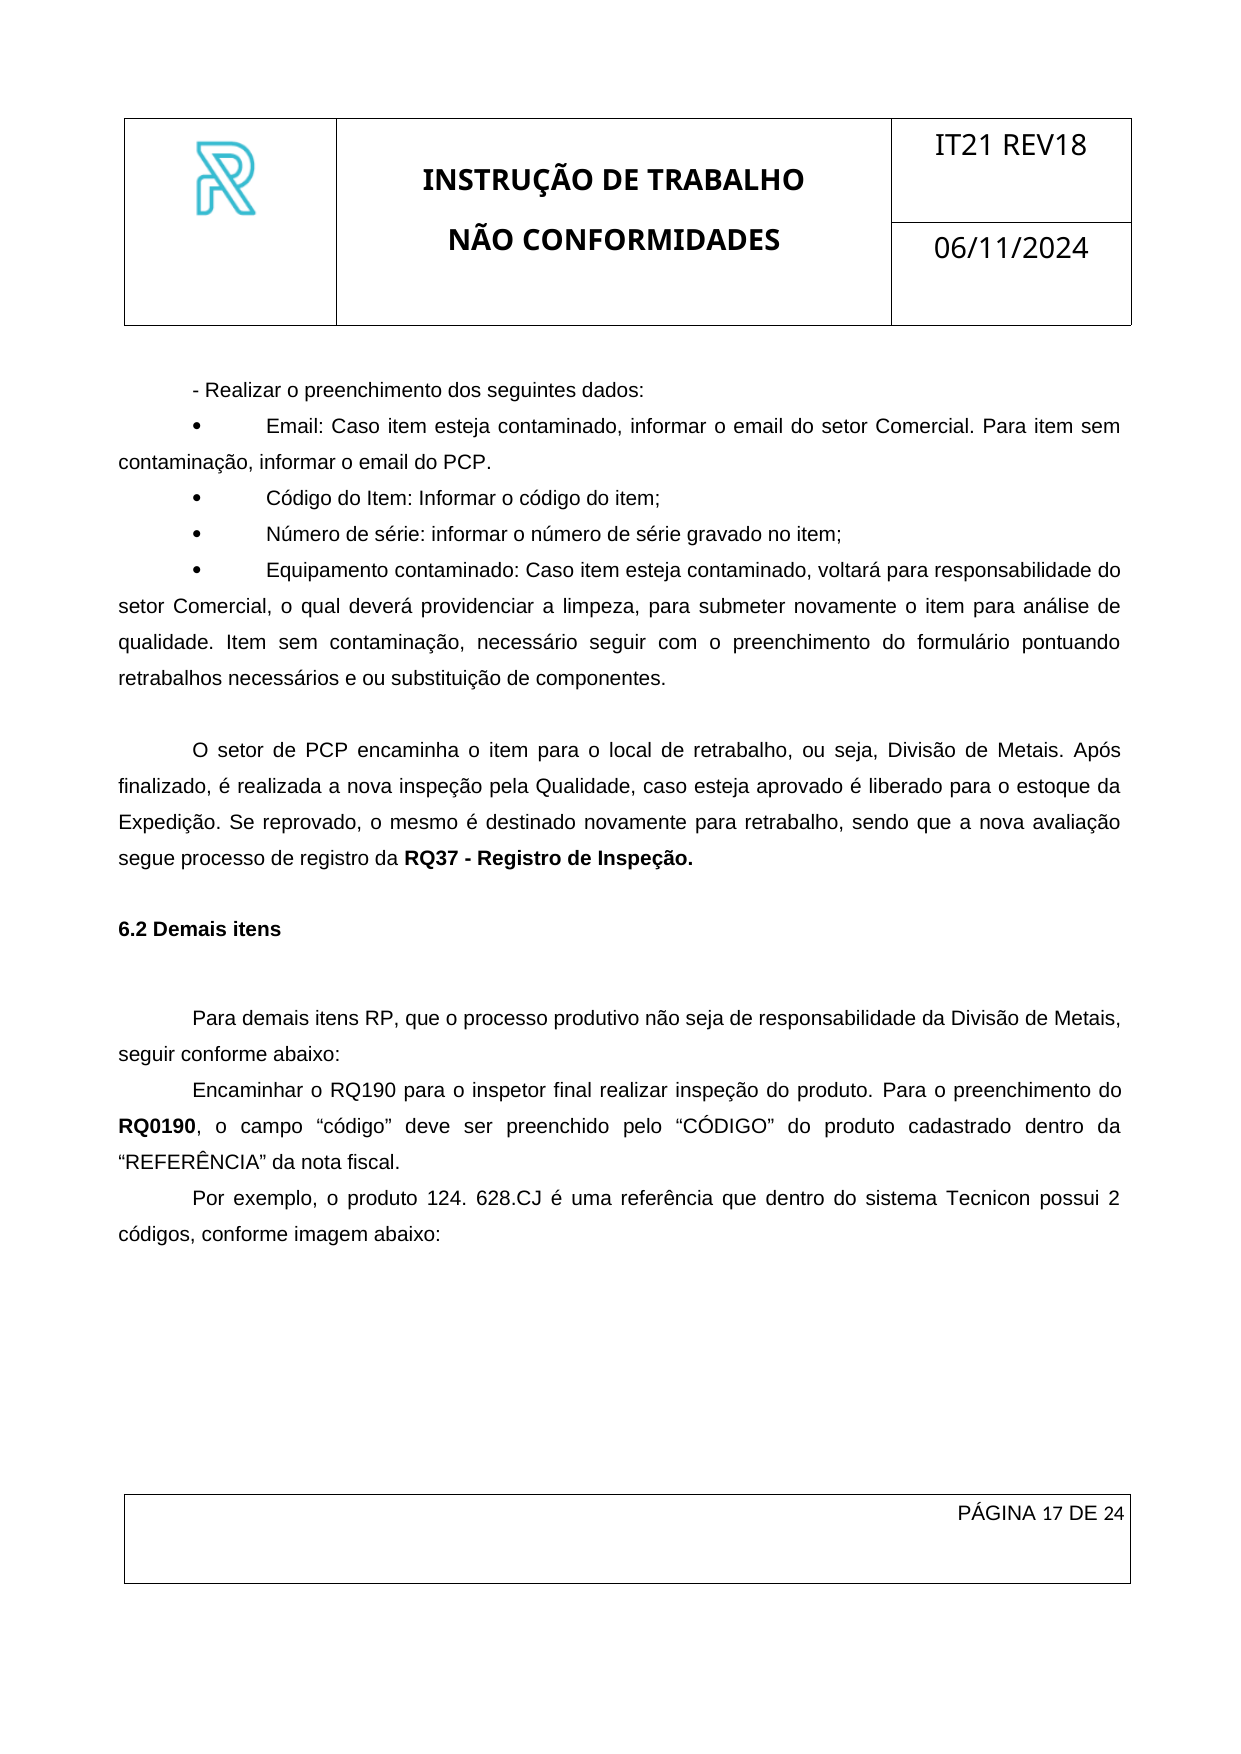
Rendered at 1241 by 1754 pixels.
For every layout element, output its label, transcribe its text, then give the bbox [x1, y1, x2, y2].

text Por exemplo, o produto 124. 628.CJ é uma referência que dentro do sistema Tecnicon possui 2 códigos, conforme imagem abaixo: [112, 1186, 1122, 1246]
list Email: Caso item esteja contaminado, informar o email do setor Comercial. Para item sem contaminação, informar o email do PCP. [112, 414, 1122, 474]
list Equipamento contaminado: Caso item esteja contaminado, voltará para responsabilidade do setor Comercial, o qual deverá providenciar a limpeza, para submeter novamente o item para análise de qualidade. Item sem contaminação, necessário seguir com o preenchimento do formulário pontuando retrabalhos necessários e ou substituição de componentes. [112, 558, 1122, 690]
subtitle 6.2 Demais itens [118, 917, 1122, 941]
text Encaminhar o RQ190 para o inspetor final realizar inspeção do produto. Para o preenchimento do RQ0190, o campo “código” deve ser preenchido pelo “CÓDIGO” do produto cadastrado dentro da “REFERÊNCIA” da nota fiscal. [112, 1078, 1122, 1174]
text Para demais itens RP, que o processo produtivo não seja de responsabilidade da Divisão de Metais, seguir conforme abaixo: [112, 1006, 1122, 1066]
text O setor de PCP encaminha o item para o local de retrabalho, ou seja, Divisão de Metais. Após finalizado, é realizada a nova inspeção pela Qualidade, caso esteja aprovado é liberado para o estoque da Expedição. Se reprovado, o mesmo é destinado novamente para retrabalho, sendo que a nova avaliação segue processo de registro da RQ37 - Registro de Inspeção. [112, 738, 1122, 869]
picture [192, 133, 259, 224]
list Número de série: informar o número de série gravado no item; [112, 522, 1122, 546]
list Código do Item: Informar o código do item; [112, 486, 1122, 510]
text - Realizar o preenchimento dos seguintes dados: [118, 378, 1122, 402]
